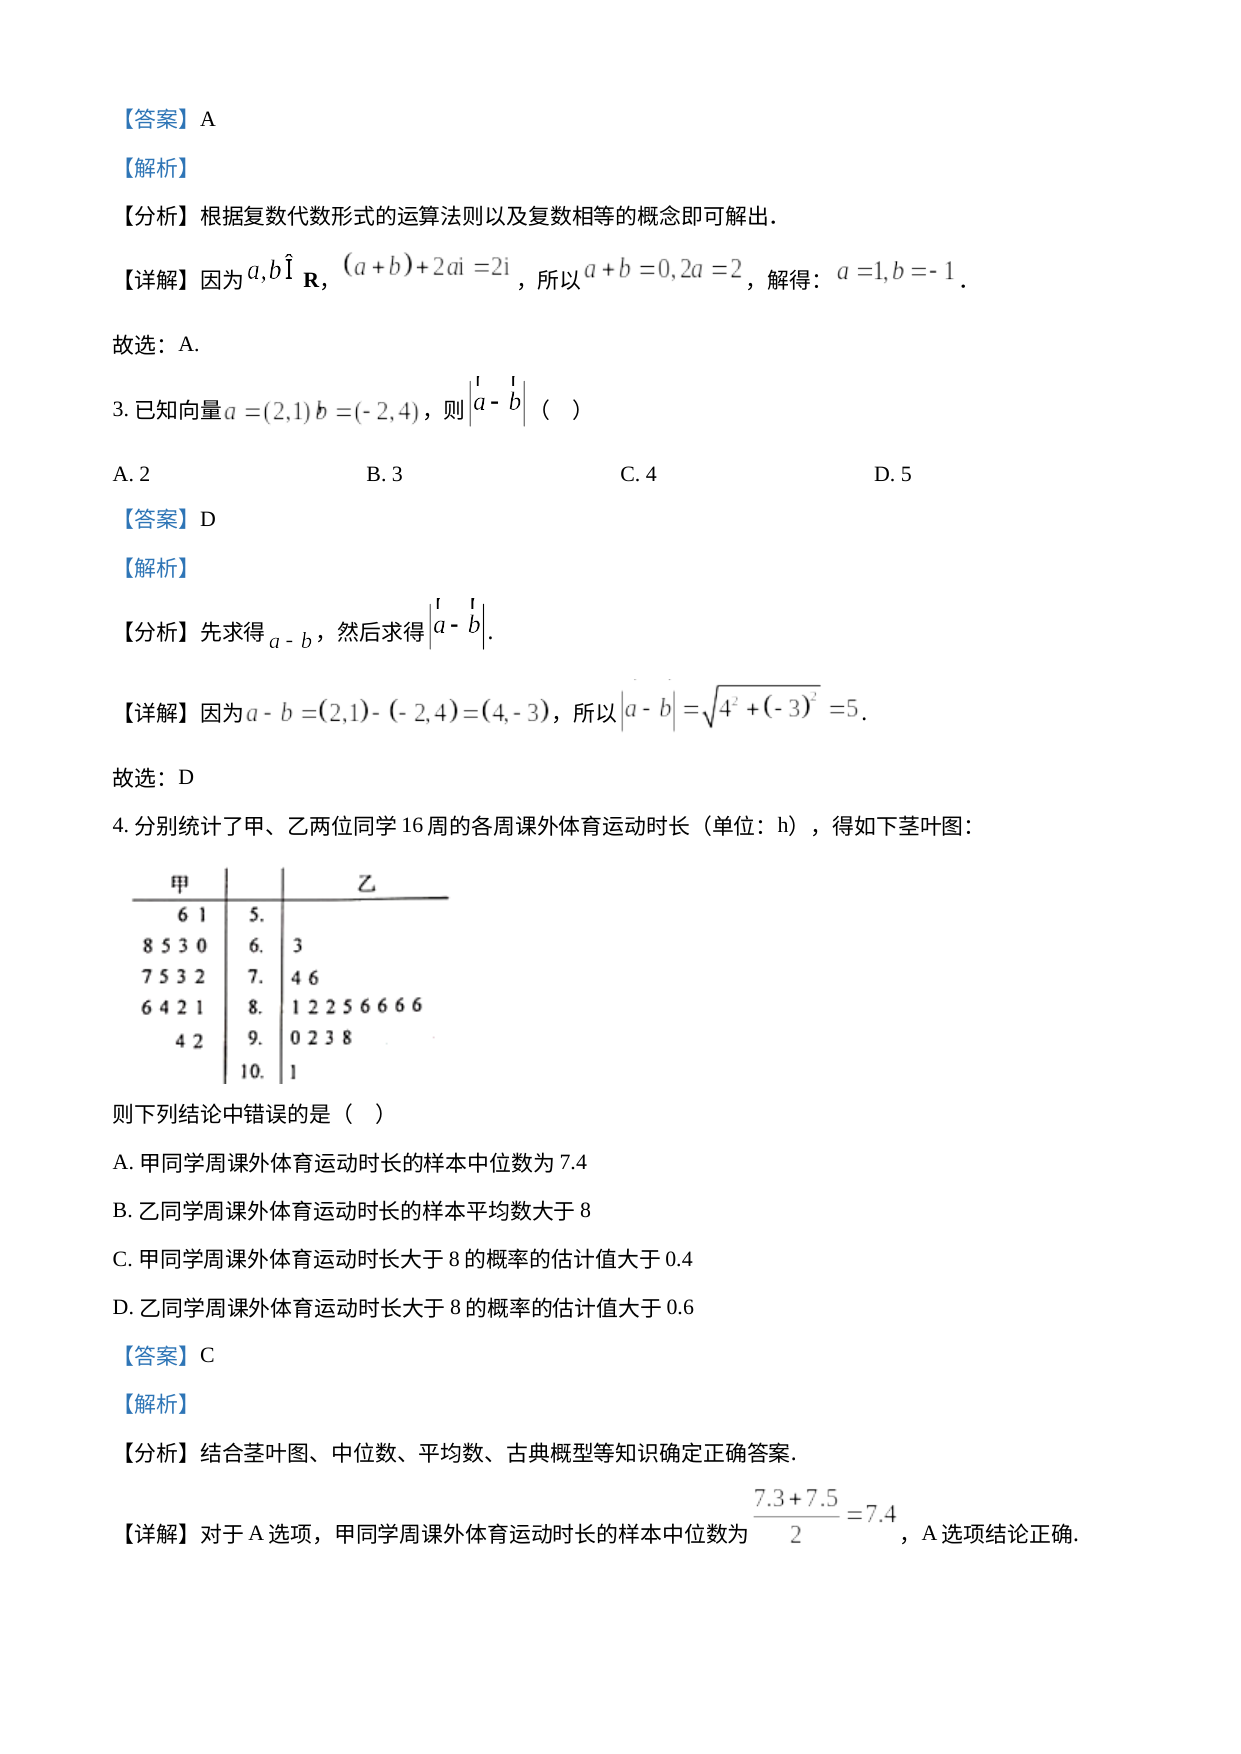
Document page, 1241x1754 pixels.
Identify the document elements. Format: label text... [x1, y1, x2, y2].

text 【解析】 [112, 1387, 1128, 1419]
text 【答案】A [112, 102, 1128, 134]
text 【详解】因为R，，所以，解得：． [112, 247, 1128, 312]
text C. 甲同学周课外体育运动时长大于8的概率的估计值大于0.4 [112, 1242, 1128, 1274]
text 4. 分别统计了甲、乙两位同学16周的各周课外体育运动时长（单位：h），得如下茎叶图： [112, 809, 1128, 841]
text D. 乙同学周课外体育运动时长大于8的概率的估计值大于0.6 [112, 1290, 1128, 1323]
text A. 甲同学周课外体育运动时长的样本中位数为7.4 [112, 1145, 1128, 1178]
text 【详解】对于A选项，甲同学周课外体育运动时长的样本中位数为，A选项结论正确. [112, 1484, 1128, 1581]
text 【答案】C [112, 1339, 1128, 1371]
picture [112, 858, 463, 1084]
text 【答案】D [112, 502, 1128, 534]
text 3. 已知向量，则（ ） [112, 376, 1128, 441]
text 【分析】结合茎叶图、中位数、平均数、古典概型等知识确定正确答案. [112, 1435, 1128, 1468]
text 【解析】 [112, 150, 1128, 183]
text 【解析】 [112, 550, 1128, 583]
text 【详解】因为，所以. [112, 679, 1128, 744]
text 【分析】根据复数代数形式的运算法则以及复数相等的概念即可解出． [112, 198, 1128, 231]
text 则下列结论中错误的是（ ） [112, 1097, 1128, 1129]
text 【分析】先求得，然后求得. [112, 599, 1128, 664]
text B. 乙同学周课外体育运动时长的样本平均数大于8 [112, 1194, 1128, 1226]
text 故选：D [112, 760, 1128, 793]
text A. 2 B. 3 C. 4 D. 5 [112, 457, 1128, 489]
text 故选：A. [112, 328, 1128, 360]
